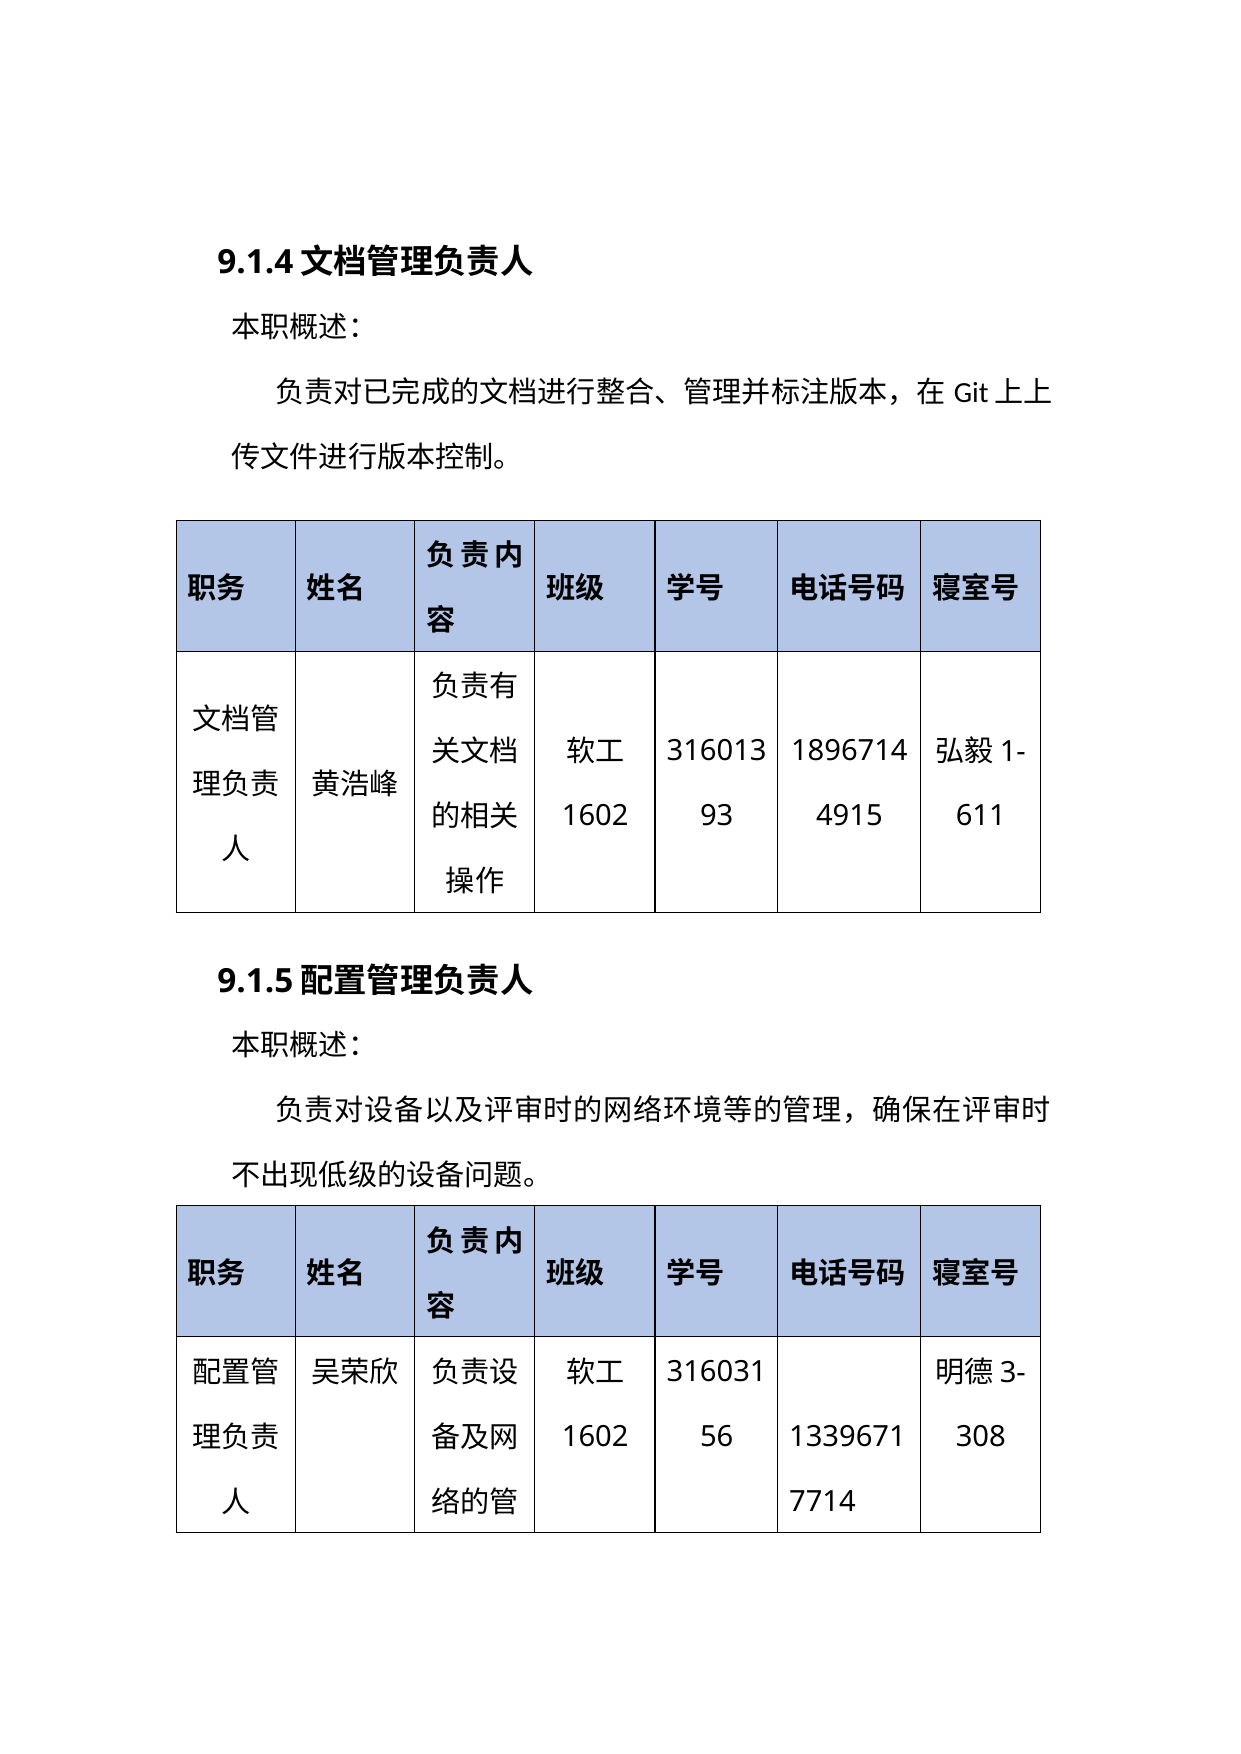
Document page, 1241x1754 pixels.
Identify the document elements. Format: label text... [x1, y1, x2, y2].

table_header 班级 [535, 521, 654, 651]
table_header 职务 [177, 1206, 295, 1336]
list 9.1.5配置管理负责人 [217, 945, 1053, 1010]
table_cell 31601393 [656, 652, 777, 912]
table_cell 配置管理负责人 [177, 1337, 295, 1532]
text 本职概述： [231, 1010, 1053, 1075]
table_header 职务 [177, 521, 295, 651]
table_cell 软工1602 [535, 1337, 654, 1532]
table_header 电话号码 [778, 521, 920, 651]
table_header 姓名 [296, 1206, 414, 1336]
table_cell 黄浩峰 [296, 652, 414, 912]
text 负责对已完成的文档进行整合、管理并标注版本，在Git上上传文件进行版本控制。 [231, 357, 1053, 487]
table_header 寝室号 [921, 521, 1040, 651]
table_cell 负责设备及网络的管理 [415, 1337, 534, 1532]
table_cell 负责有关文档的相关操作 [415, 652, 534, 912]
text 负责对设备以及评审时的网络环境等的管理，确保在评审时不出现低级的设备问题。 [231, 1075, 1053, 1205]
table_header 负责内容 [415, 1206, 534, 1336]
table_cell 软工1602 [535, 652, 654, 912]
table_header 班级 [535, 1206, 654, 1336]
table_cell 文档管理负责人 [177, 652, 295, 912]
table_cell 18967144915 [778, 652, 920, 912]
table_header 学号 [656, 1206, 777, 1336]
table_cell 13396717714 [778, 1337, 920, 1532]
table_header 负责内容 [415, 521, 534, 651]
table_header 姓名 [296, 521, 414, 651]
table_cell 明德3-308 [921, 1337, 1040, 1532]
table_header 电话号码 [778, 1206, 920, 1336]
list 9.1.4文档管理负责人 [217, 227, 1053, 292]
table_cell 31603156 [656, 1337, 777, 1532]
table_cell 弘毅1-611 [921, 652, 1040, 912]
text 本职概述： [231, 292, 1053, 357]
table_header 寝室号 [921, 1206, 1040, 1336]
table_cell 吴荣欣 [296, 1337, 414, 1532]
table_header 学号 [656, 521, 777, 651]
